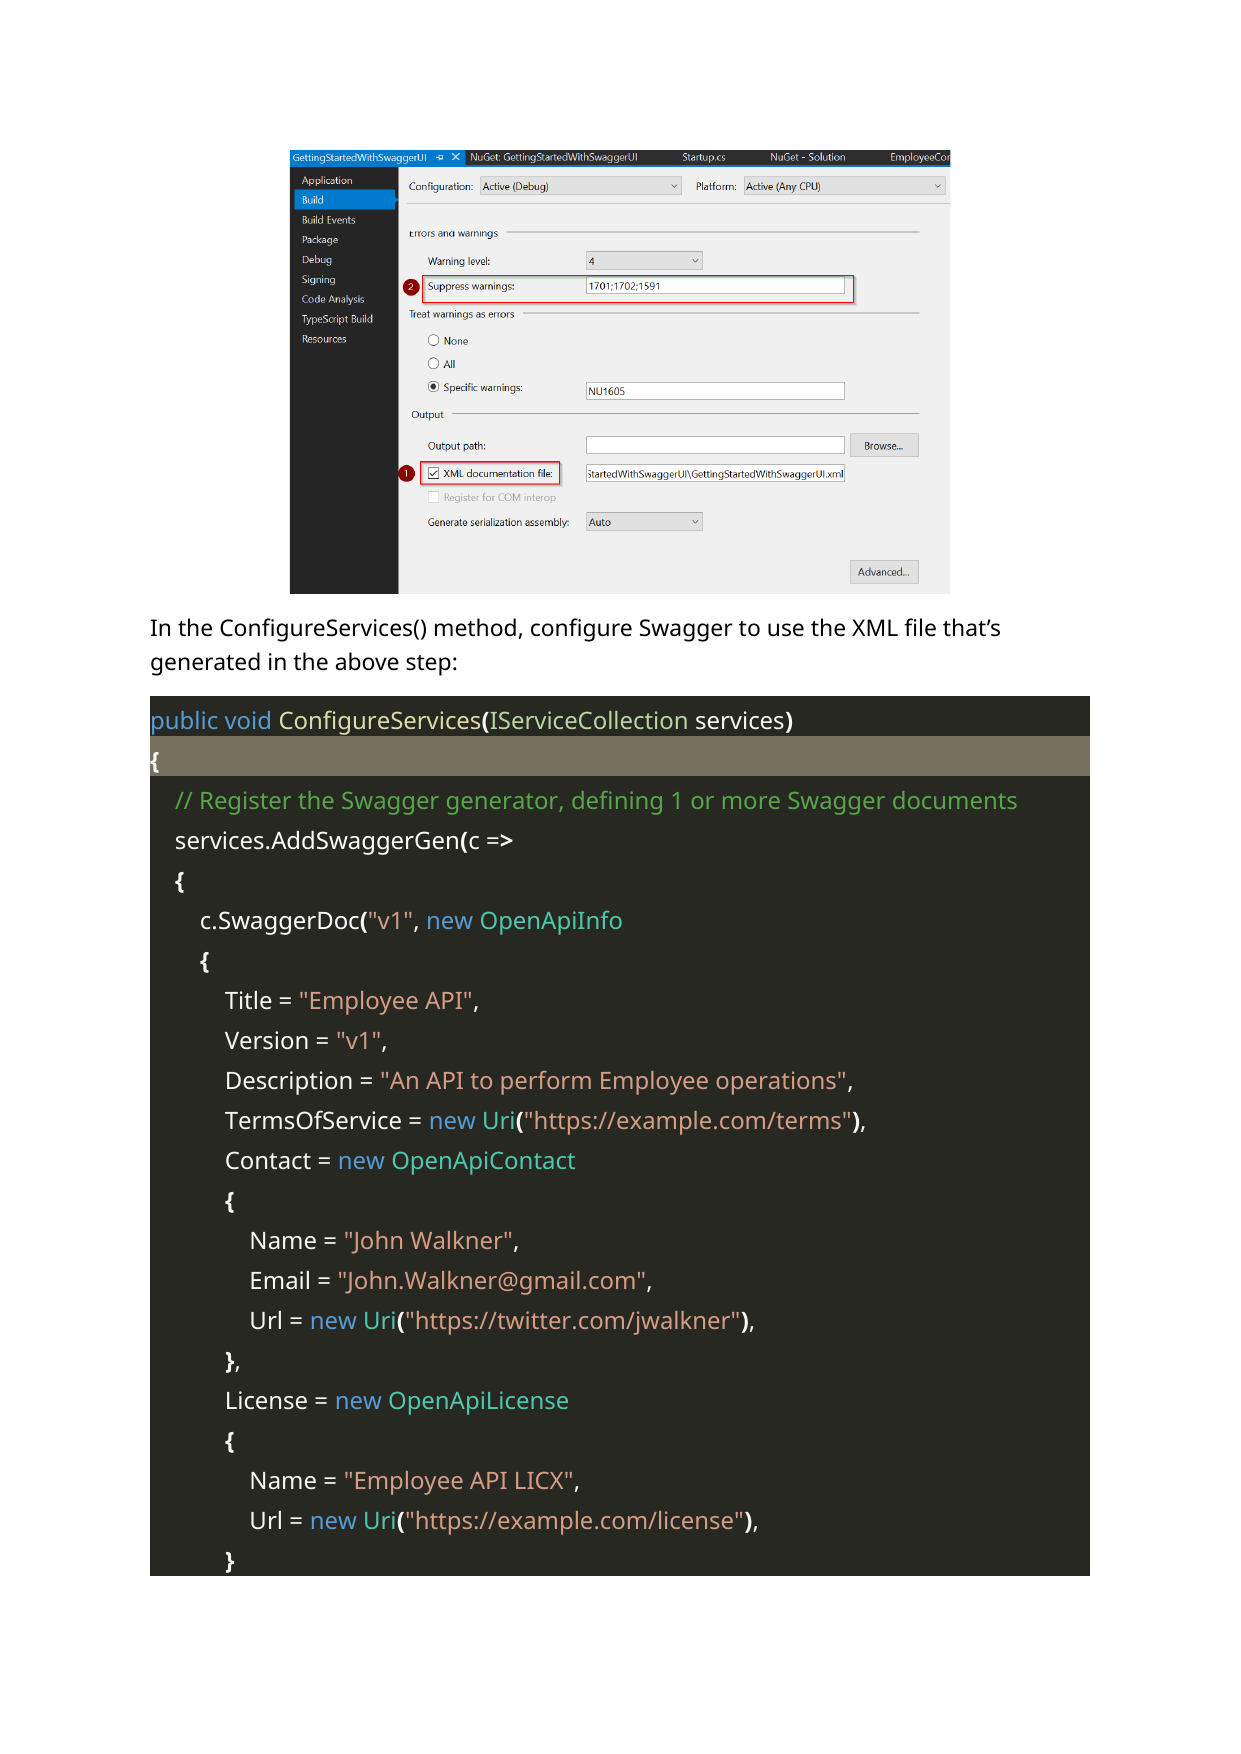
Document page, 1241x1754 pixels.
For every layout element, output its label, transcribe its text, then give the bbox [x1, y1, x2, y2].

text Description = "An API to perform Employee operations", [150, 1056, 1090, 1096]
text c.SwaggerDoc("v1", new OpenApiInfo [150, 896, 1090, 936]
text { [150, 736, 1090, 776]
text { [150, 1416, 1090, 1456]
text Contact = new OpenApiContact [150, 1136, 1090, 1176]
text }, [150, 1336, 1090, 1376]
text License = new OpenApiLicense [150, 1376, 1090, 1416]
text // Register the Swagger generator, defining 1 or more Swagger documents [150, 776, 1090, 816]
text public void ConfigureServices(IServiceCollection services) [150, 696, 1090, 736]
text { [150, 1176, 1090, 1216]
text Version = "v1", [150, 1016, 1090, 1056]
text Name = "Employee API LICX", [150, 1456, 1090, 1496]
text Url = new Uri("https://example.com/license"), [150, 1496, 1090, 1536]
text TermsOfService = new Uri("https://example.com/terms"), [150, 1096, 1090, 1136]
text Url = new Uri("https://twitter.com/jwalkner"), [150, 1296, 1090, 1336]
text Email = "John.Walkner@gmail.com", [150, 1256, 1090, 1296]
text { [150, 856, 1090, 896]
text services.AddSwaggerGen(c => [150, 816, 1090, 856]
text Title = "Employee API", [150, 976, 1090, 1016]
text { [150, 936, 1090, 976]
text Name = "John Walkner", [150, 1216, 1090, 1256]
picture [289, 150, 951, 594]
text } [150, 1536, 1090, 1576]
text In the ConfigureServices() method, configure Swagger to use the XML file that’s generated in the above step: [150, 612, 1090, 677]
